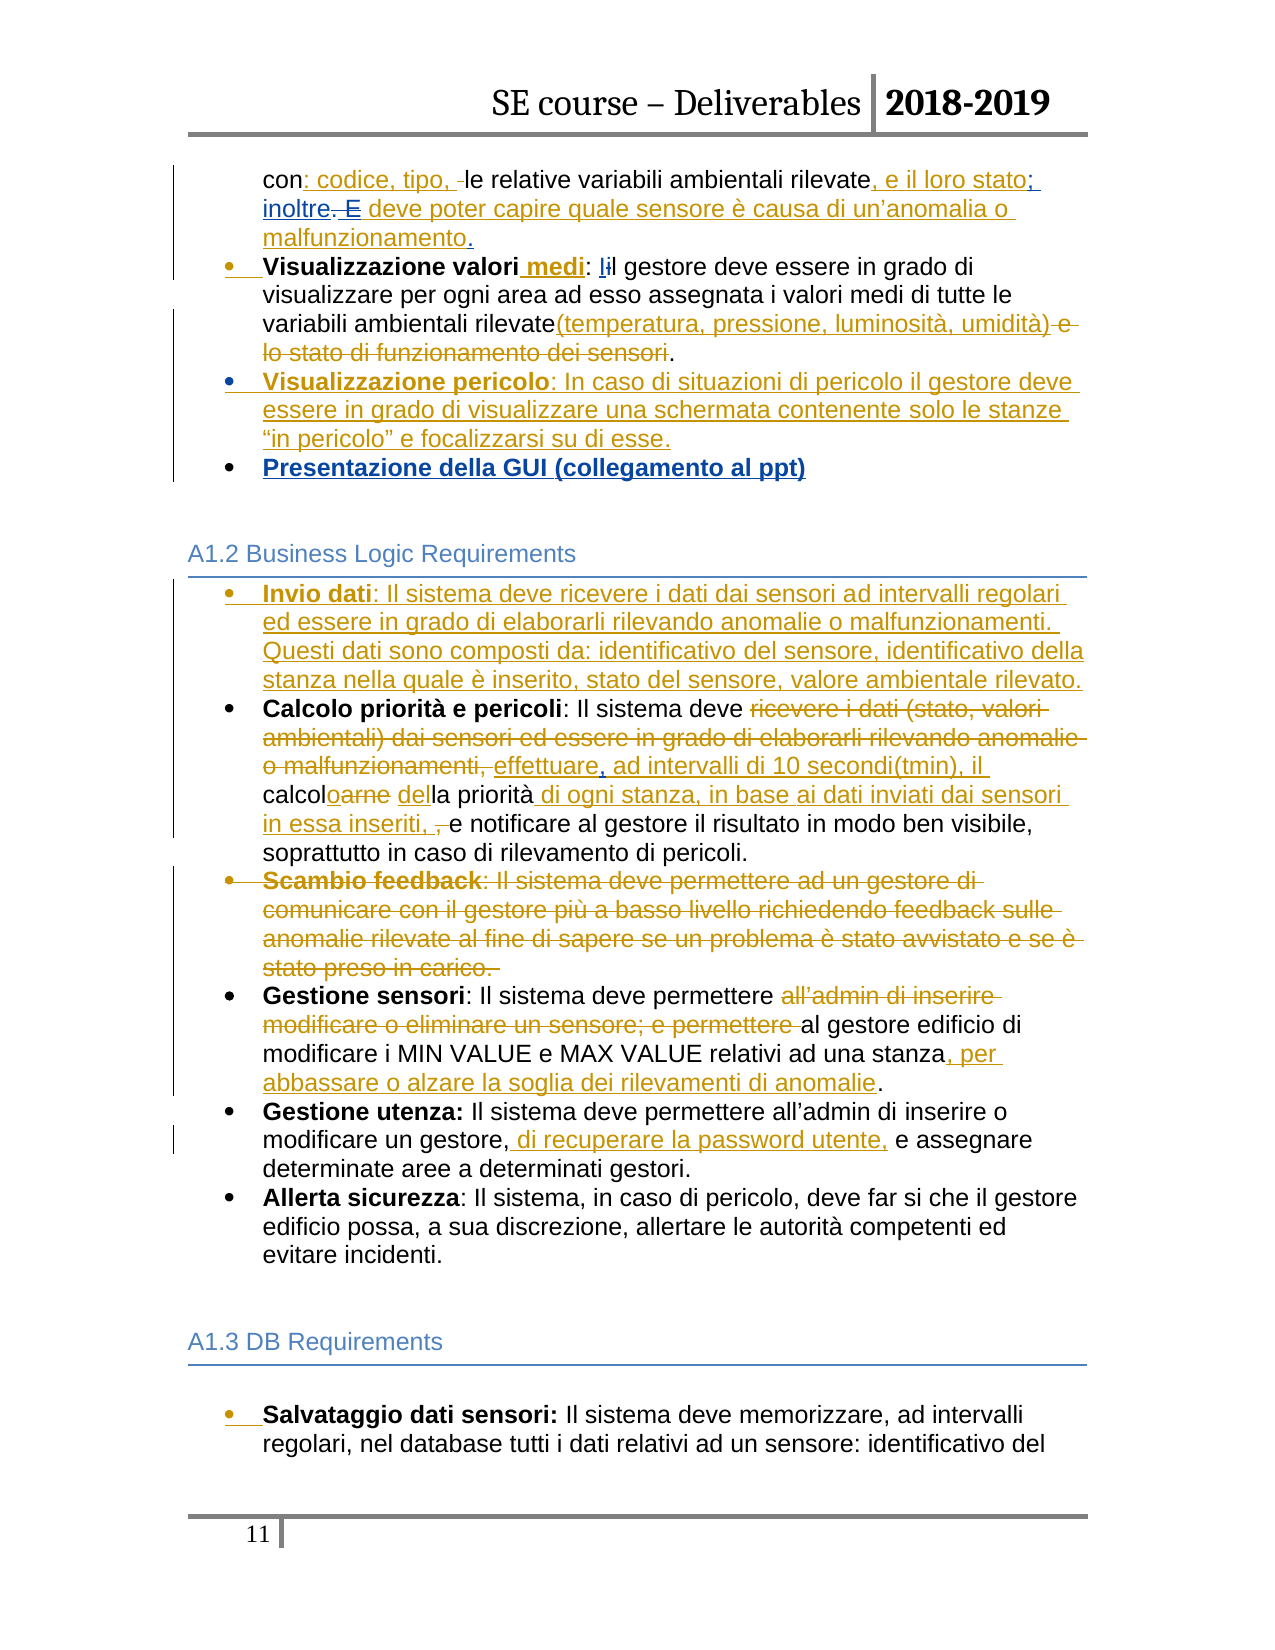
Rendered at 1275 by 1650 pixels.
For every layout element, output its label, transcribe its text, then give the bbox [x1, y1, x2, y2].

list Allerta sicurezza: Il sistema, in caso di pericolo, deve far si che il gestore edificio possa, a sua discrezione, allertare le autorità competenti ed evitare incidenti. [225, 1183, 1087, 1269]
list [225, 1400, 1087, 1457]
title A1.2 Business Logic Requirements [187, 539, 1087, 578]
list Calcolo priorità e pericoli: Il sistema deve calcol la prioritàe notificare al gestore il risultato in modo ben visibile, soprattutto in caso di rilevamento di pericoli. [225, 694, 1087, 866]
list Gestione utenza: Il sistema deve permettere all’admin di inserire o modificare un gestore, e assegnare determinate aree a determinati gestori. [225, 1096, 1087, 1183]
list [225, 165, 1087, 252]
title A1.3 DB Requirements [187, 1327, 1087, 1366]
list Visualizzazione valori: l gestore deve essere in grado di visualizzare per ogni area ad esso assegnata i valori medi di tutte le variabili ambientali rilevate. [225, 252, 1087, 367]
list Gestione sensori: Il sistema deve permettere al gestore edificio di modificare i MIN VALUE e MAX VALUE relativi ad una stanza. [225, 981, 1087, 1096]
